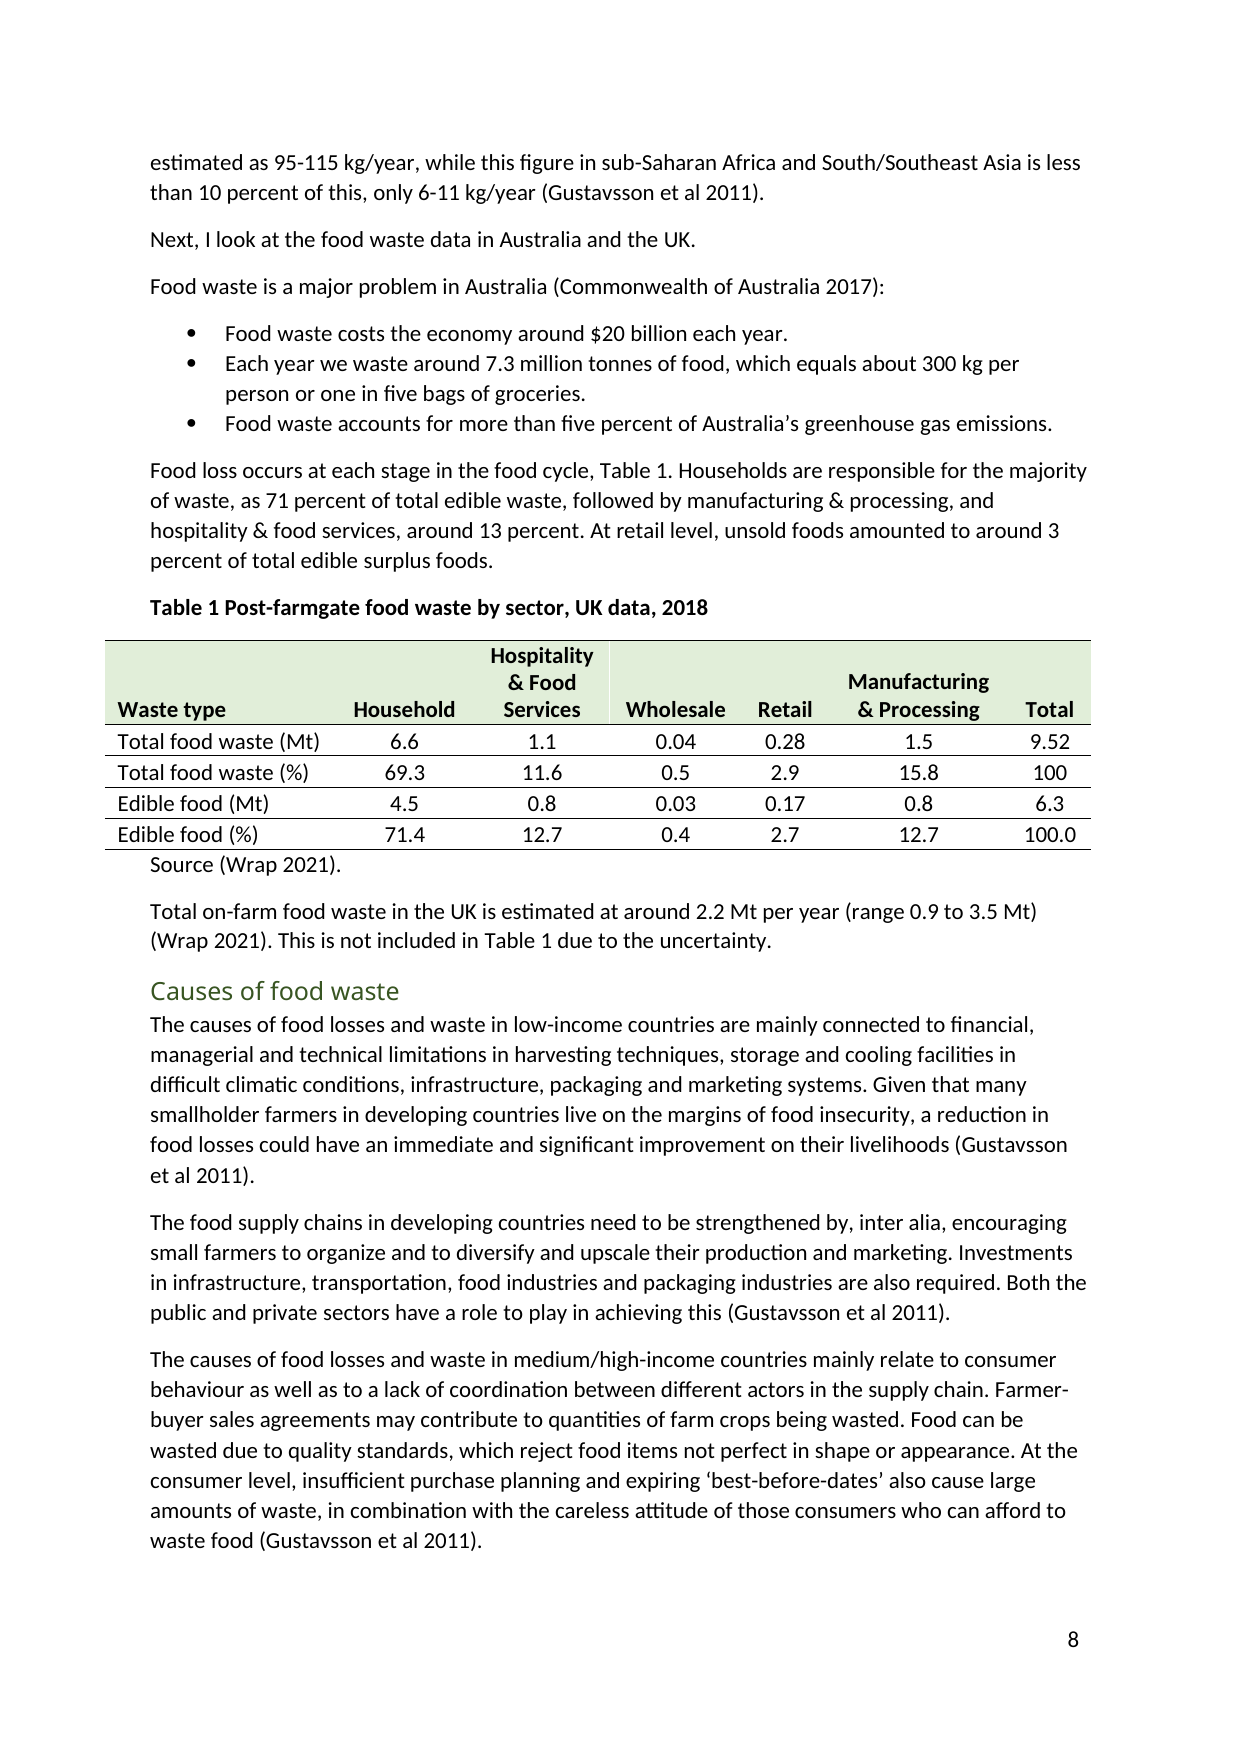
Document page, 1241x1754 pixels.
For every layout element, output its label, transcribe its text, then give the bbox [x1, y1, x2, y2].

text Total on-farm food waste in the UK is estimated at around 2.2 Mt per year (range 0.9 to 3.5 Mt) (Wrap 2021). This is not included in Table 1 due to the uncertainty. [150, 897, 1041, 955]
text The food supply chains in developing countries need to be strengthened by, inter alia, encouraging small farmers to organize and to diversify and upscale their production and marketing. Investments in infrastructure, transportation, food industries and packaging industries are also required. Both the public and private sectors have a role to play in achieving this (Gustavsson et al 2011). [150, 1208, 1090, 1326]
table_cell 0.4 [610, 819, 742, 849]
table_cell Total food waste (%) [105, 756, 337, 787]
table_cell 0.17 [742, 788, 830, 818]
table_cell 1.1 [473, 725, 609, 755]
table_cell 2.7 [742, 819, 830, 849]
text The causes of food losses and waste in low-income countries are mainly connected to financial, managerial and technical limitations in harvesting techniques, storage and cooling facilities in difficult climatic conditions, infrastructure, packaging and marketing systems. Given that many smallholder farmers in developing countries live on the margins of food insecurity, a reduction in food losses could have an immediate and significant improvement on their livelihoods (Gustavsson et al 2011). [150, 1010, 1071, 1189]
table_cell Total food waste (Mt) [105, 725, 337, 755]
table_cell 12.7 [830, 819, 1006, 849]
table_cell 6.3 [1006, 788, 1091, 818]
text Source (Wrap 2021). [150, 850, 1180, 878]
table_cell 71.4 [337, 819, 473, 849]
text Food waste is a major problem in Australia (Commonwealth of Australia 2017): [150, 272, 1180, 300]
table_cell 1.5 [830, 725, 1006, 755]
table_header Total [1006, 641, 1091, 724]
table_header Hospitality & Food Services [473, 641, 609, 724]
table_cell 0.28 [742, 725, 830, 755]
table_cell 0.8 [473, 788, 609, 818]
table_cell 12.7 [473, 819, 609, 849]
table_cell Edible food (Mt) [105, 788, 337, 818]
table_cell 100.0 [1006, 819, 1091, 849]
list Each year we waste around 7.3 million tonnes of food, which equals about 300 kg per person or one in five bags of groceries. [187, 349, 1021, 407]
table_cell 0.8 [830, 788, 1006, 818]
table_cell 4.5 [337, 788, 473, 818]
table_cell 0.5 [610, 756, 742, 787]
table_cell 9.52 [1006, 725, 1091, 755]
table_cell 11.6 [473, 756, 609, 787]
text Food loss occurs at each stage in the food cycle, Table 1. Households are responsible for the majority of waste, as 71 percent of total edible waste, followed by manufacturing & processing, and hospitality & food services, around 13 percent. At retail level, unsold foods amounted to around 3 percent of total edible surplus foods. [150, 456, 1090, 574]
list Food waste costs the economy around $20 billion each year. [187, 319, 1180, 347]
list Food waste accounts for more than five percent of Australia’s greenhouse gas emissions. [187, 409, 1180, 437]
table_header Household [337, 641, 473, 724]
table_header Waste type [105, 641, 337, 724]
text estimated as 95-115 kg/year, while this figure in sub-Saharan Africa and South/Southeast Asia is less than 10 percent of this, only 6-11 kg/year (Gustavsson et al 2011). [150, 148, 1084, 206]
text Next, I look at the food waste data in Australia and the UK. [150, 225, 1180, 253]
text The causes of food losses and waste in medium/high-income countries mainly relate to consumer behaviour as well as to a lack of coordination between different actors in the supply chain. Farmer- buyer sales agreements may contribute to quantities of farm crops being wasted. Food can be wasted due to quality standards, which reject food items not perfect in shape or appearance. At the consumer level, insufficient purchase planning and expiring ‘best-before-dates’ also cause large amounts of waste, in combination with the careless attitude of those consumers who can afford to waste food (Gustavsson et al 2011). [150, 1345, 1081, 1554]
subtitle Table 1 Post-farmgate food waste by sector, UK data, 2018 [150, 593, 1180, 621]
table_cell 0.03 [610, 788, 742, 818]
table_cell 6.6 [337, 725, 473, 755]
table_cell 2.9 [742, 756, 830, 787]
table_cell 15.8 [830, 756, 1006, 787]
table_cell Edible food (%) [105, 819, 337, 849]
table_cell 0.04 [610, 725, 742, 755]
table_cell 69.3 [337, 756, 473, 787]
table_header Wholesale [610, 641, 742, 724]
table_cell 100 [1006, 756, 1091, 787]
table_header Manufacturing & Processing [830, 641, 1006, 724]
subtitle Causes of food waste [150, 973, 1180, 1008]
table_header Retail [742, 641, 830, 724]
